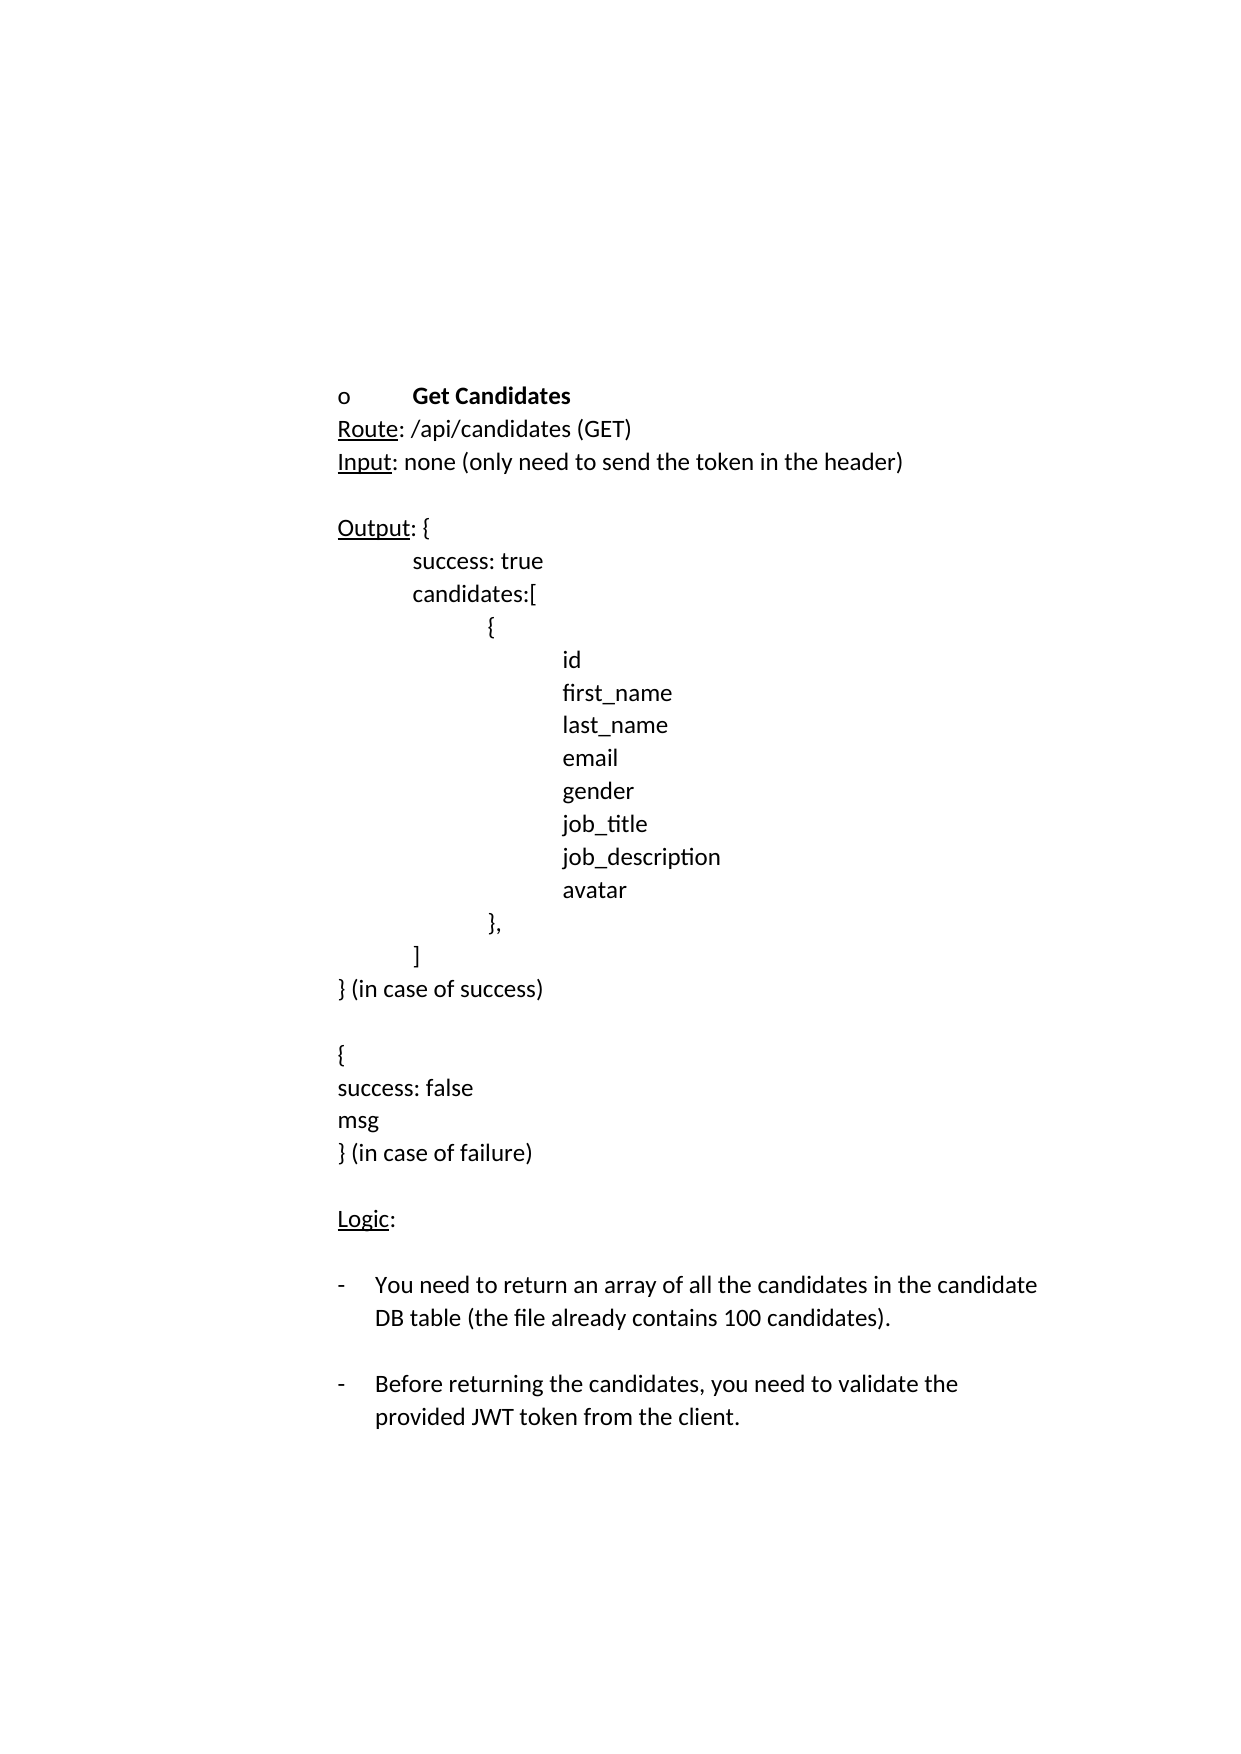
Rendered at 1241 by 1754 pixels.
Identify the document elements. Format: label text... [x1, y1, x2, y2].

list id [337, 644, 1053, 674]
list ] [337, 940, 1053, 971]
list } (in case of success) [337, 973, 1053, 1003]
list last_name [337, 709, 1053, 740]
list first_name [337, 677, 1053, 707]
list Logic: [337, 1203, 1053, 1234]
list Output: { [337, 512, 1053, 543]
list job_description [562, 841, 1053, 872]
list You need to return an array of all the candidates in the candidate DB table (the file already contains 100 candidates). [337, 1269, 1053, 1333]
list avatar [562, 874, 1053, 905]
list Input: none (only need to send the token in the header) [337, 446, 1053, 477]
list { [337, 1039, 1053, 1069]
list { [337, 611, 1053, 641]
list Route: /api/candidates (GET) [337, 413, 1053, 444]
list o Get Candidates [337, 380, 1053, 411]
list success: true [337, 545, 1053, 576]
list success: false [337, 1072, 1053, 1102]
list } (in case of failure) [337, 1137, 1053, 1168]
list Before returning the candidates, you need to validate the provided JWT token from the client. [337, 1368, 1053, 1431]
list msg [337, 1104, 1053, 1135]
list candidates:[ [337, 578, 1053, 608]
list job_title [562, 808, 1053, 839]
list gender [562, 775, 1053, 806]
list }, [412, 907, 1053, 938]
list email [562, 742, 1053, 773]
